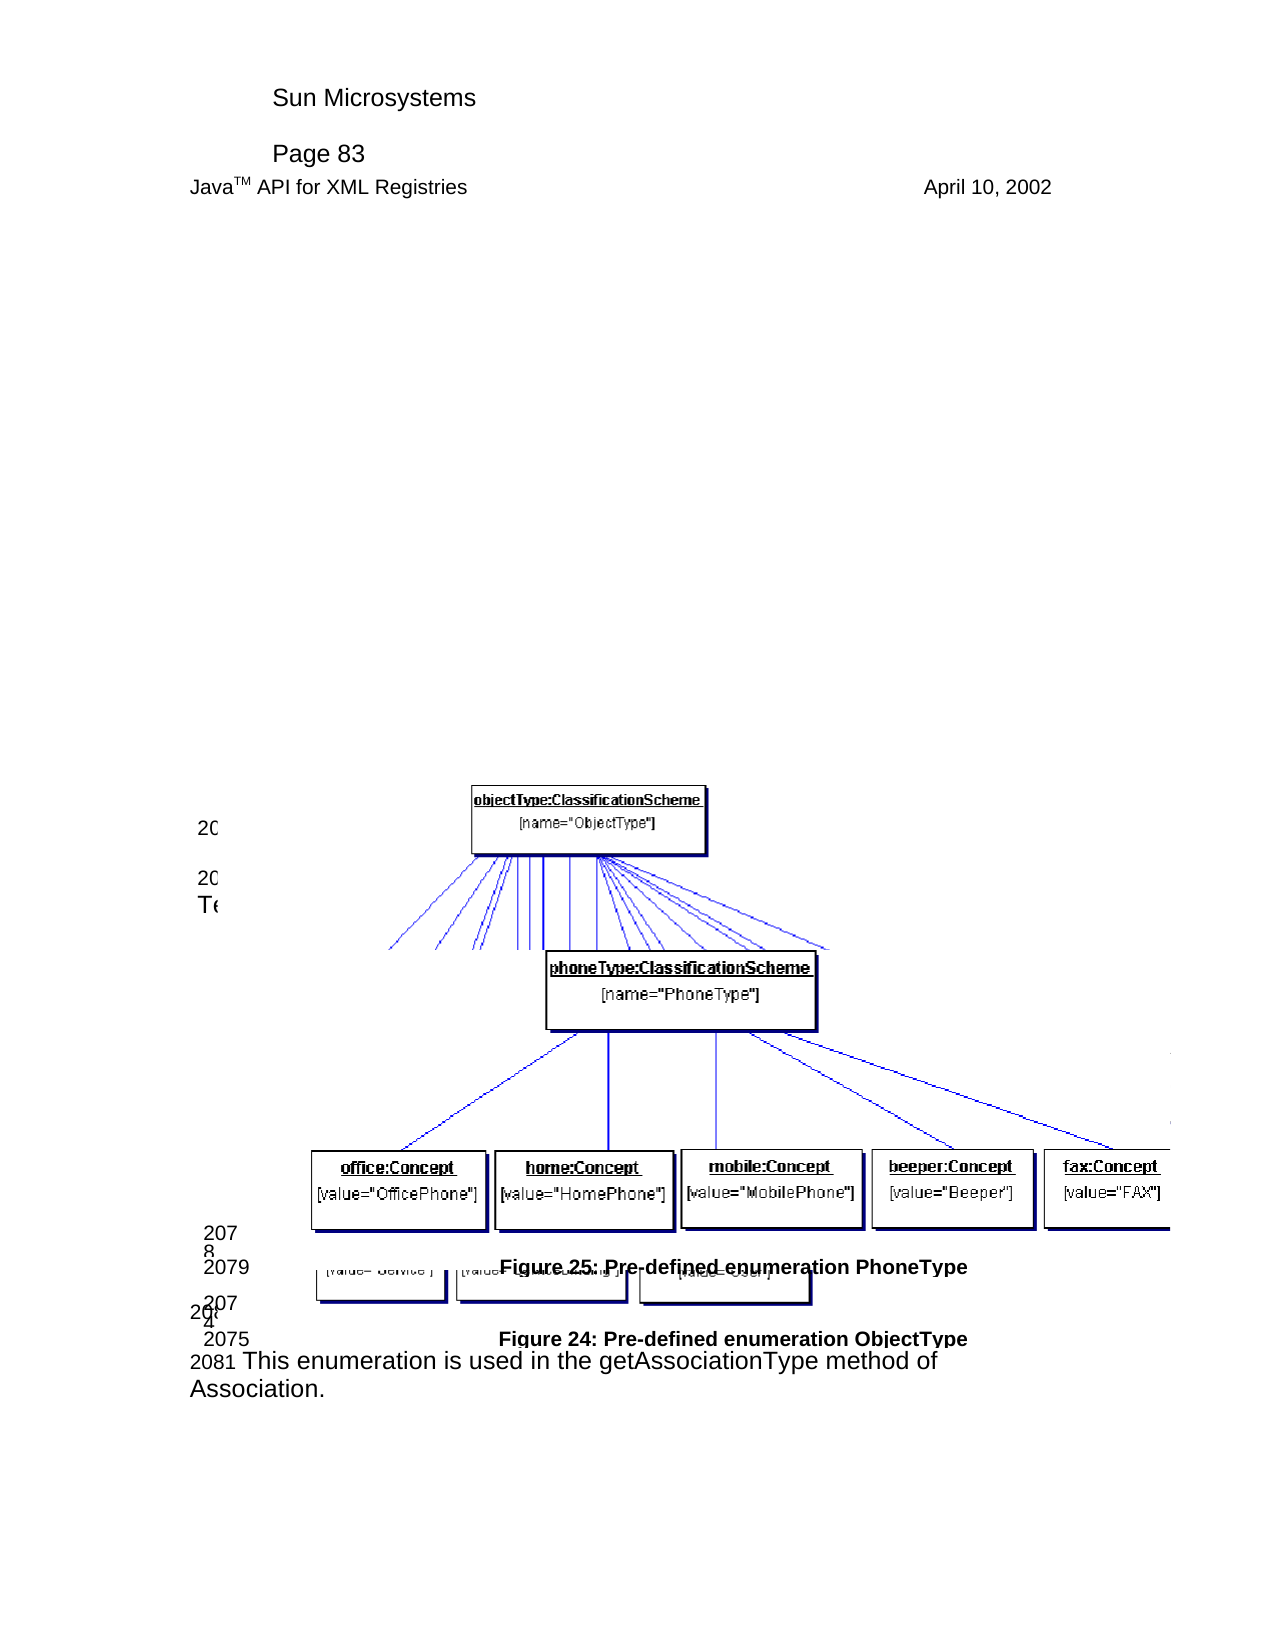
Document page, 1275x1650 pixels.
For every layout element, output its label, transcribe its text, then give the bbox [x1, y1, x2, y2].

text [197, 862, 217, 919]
picture [858, 1334, 866, 1341]
picture [217, 1297, 223, 1309]
picture [217, 1227, 223, 1239]
picture [217, 1333, 223, 1341]
text Sun Microsystems Page 83 [272, 83, 1052, 169]
picture [217, 785, 1171, 1341]
text 2081 This enumeration is used in the getAssociationType method of Association. [189, 1346, 1052, 1403]
text JavaTM API for XML Registries April 10, 2002 [189, 173, 1052, 199]
picture [217, 1261, 223, 1273]
